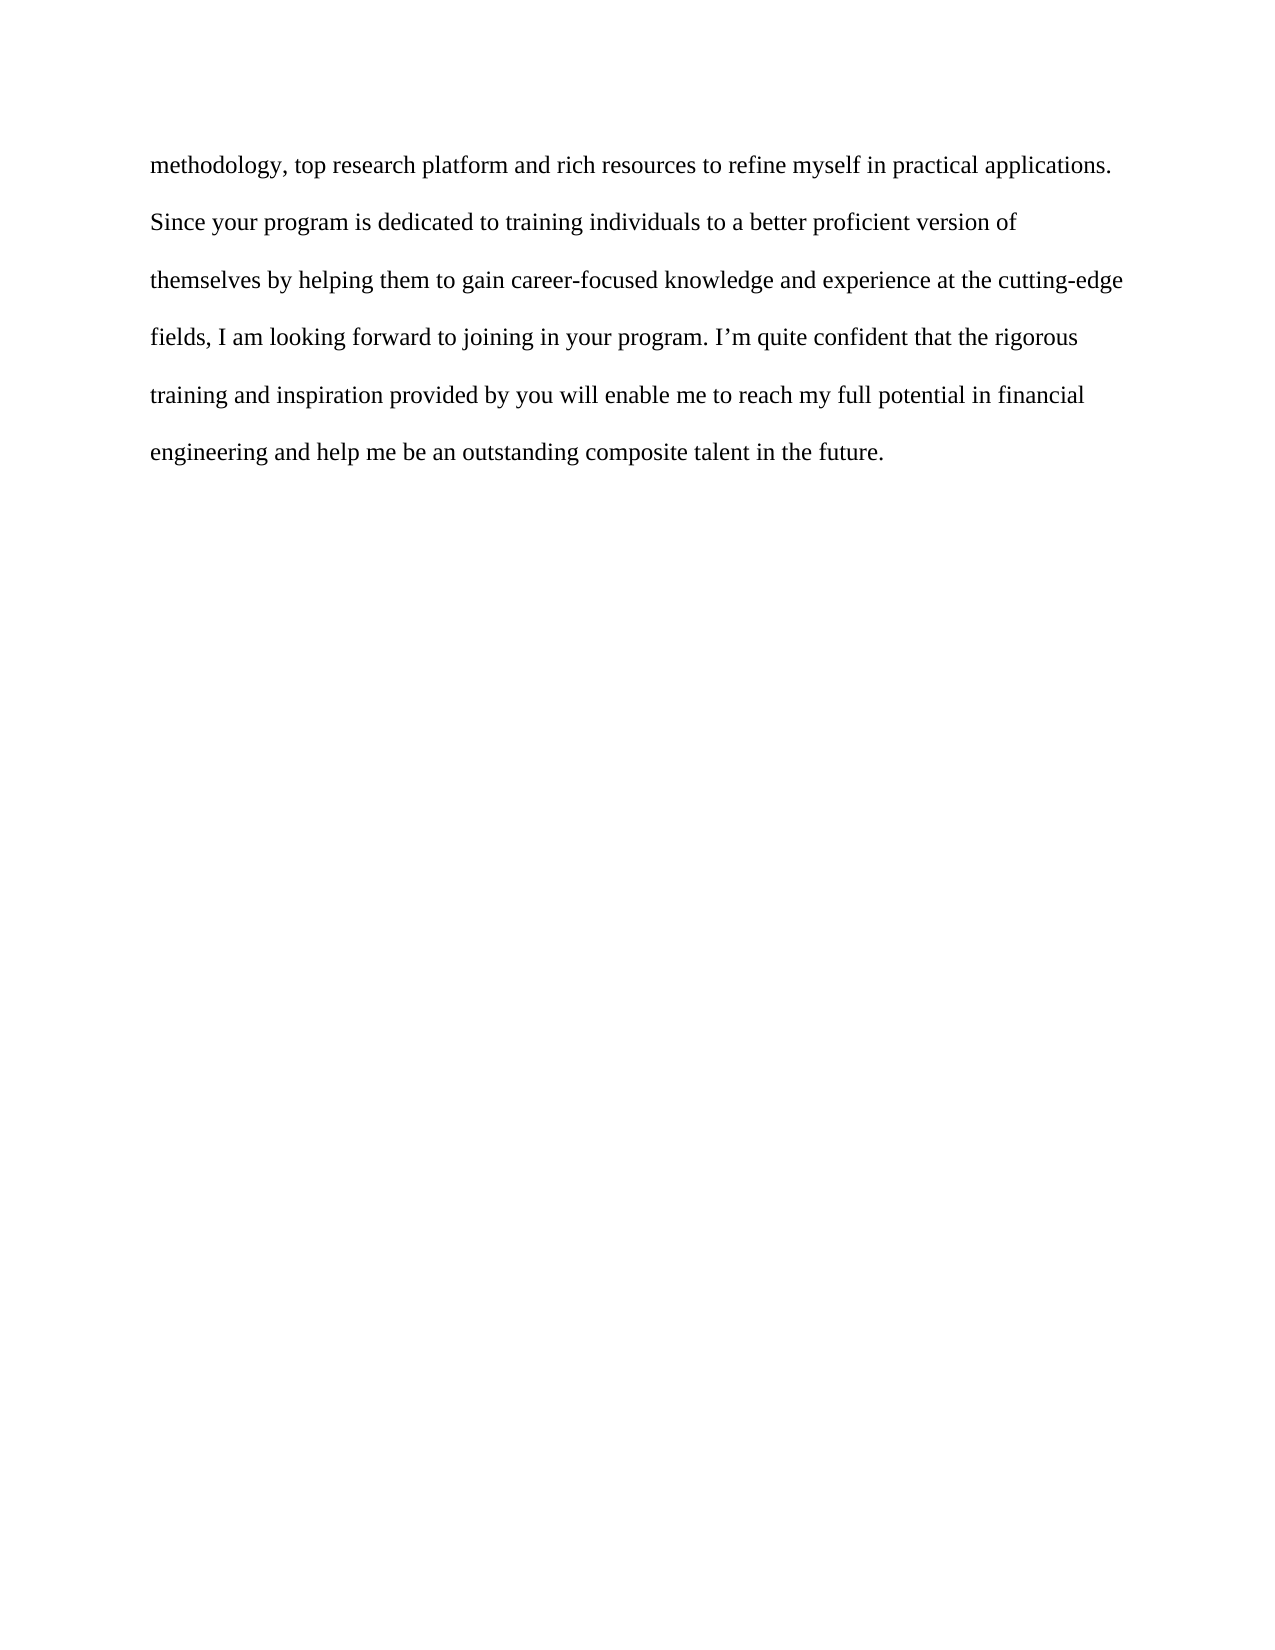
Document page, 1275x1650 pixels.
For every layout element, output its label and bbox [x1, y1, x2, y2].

text [150, 150, 1125, 466]
